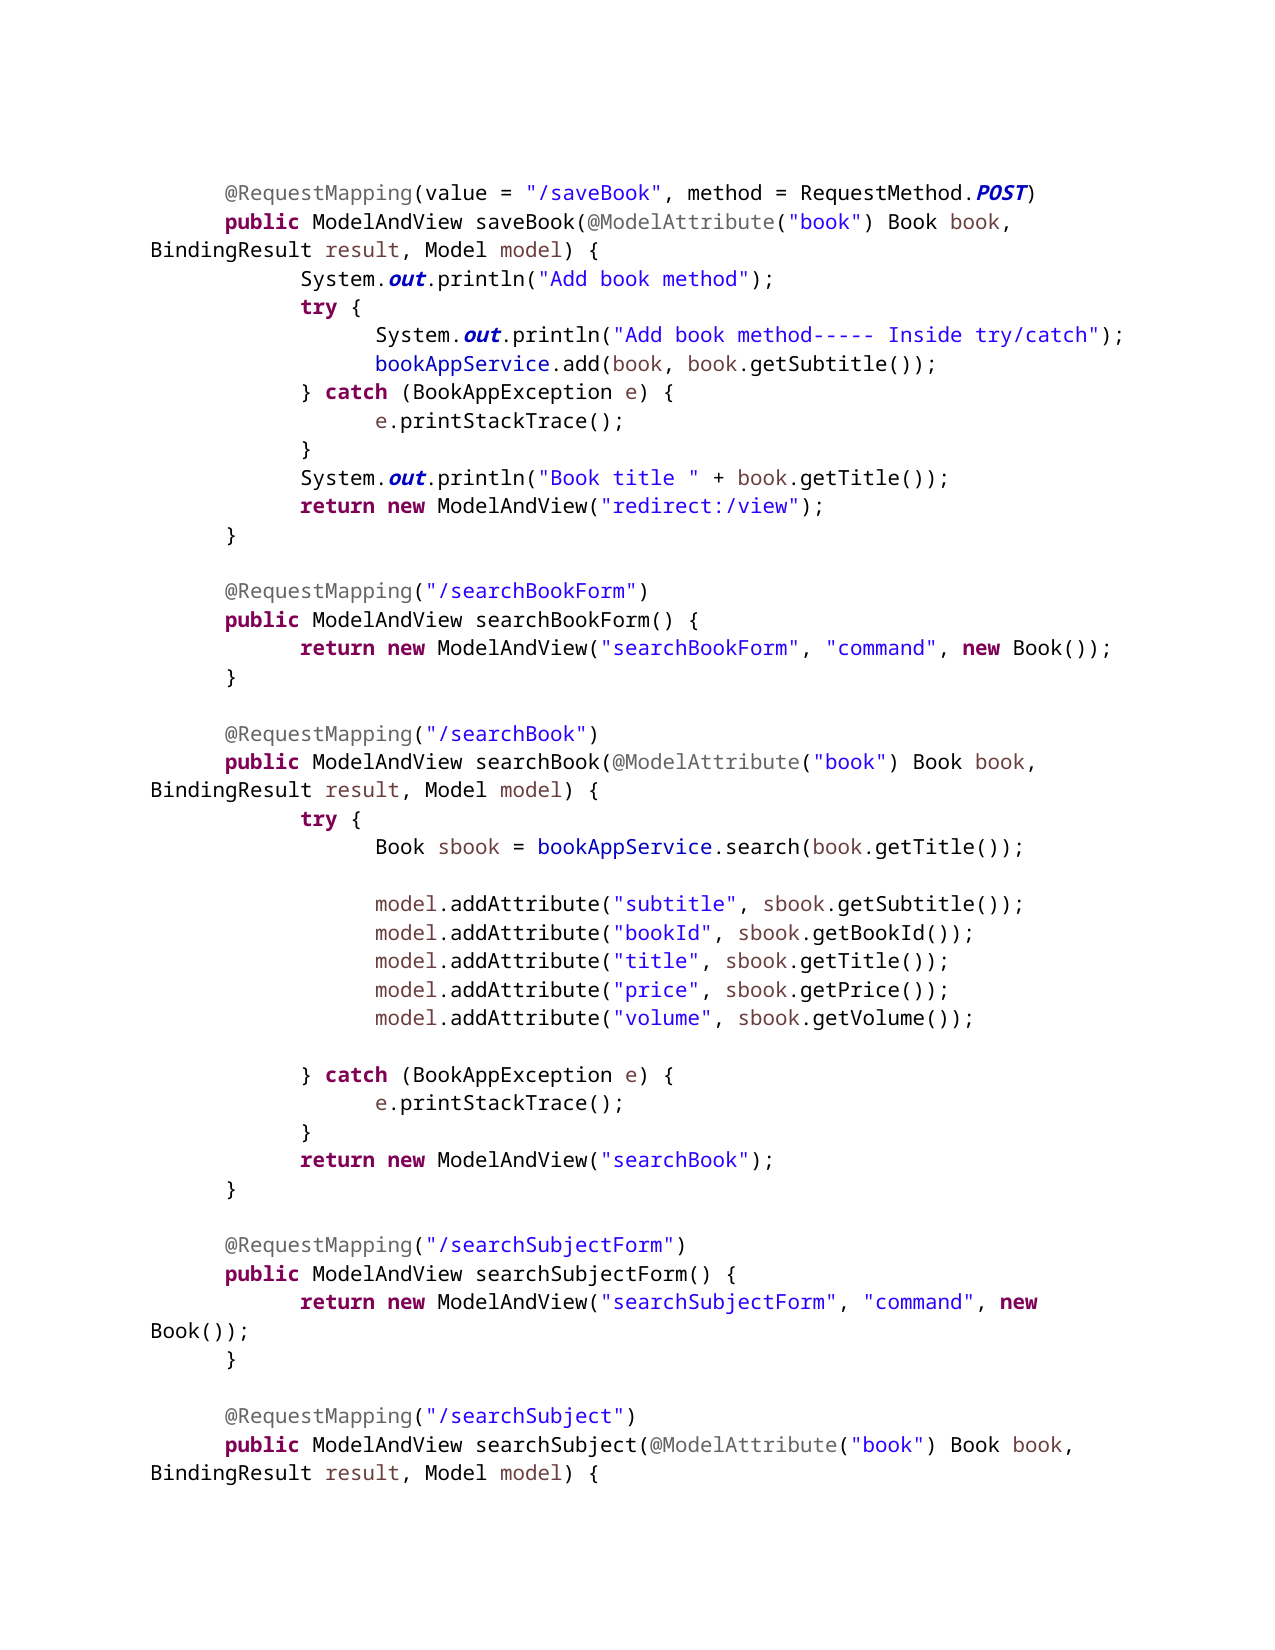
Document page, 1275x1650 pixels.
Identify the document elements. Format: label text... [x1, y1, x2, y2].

text model.addAttribute("price", sbook.getPrice()); [150, 975, 1125, 1003]
text e.printStackTrace(); [150, 406, 1125, 434]
text return new ModelAndView("searchBookForm", "command", new Book()); [150, 633, 1125, 662]
text return new ModelAndView("redirect:/view"); [150, 491, 1125, 520]
text model.addAttribute("subtitle", sbook.getSubtitle()); [150, 889, 1125, 918]
text } [150, 520, 1125, 548]
text } [150, 434, 1125, 463]
text } [150, 1344, 1125, 1373]
text return new ModelAndView("searchSubjectForm", "command", new Book()); [150, 1287, 1125, 1344]
text @RequestMapping("/searchBookForm") [150, 577, 1125, 605]
text bookAppService.add(book, book.getSubtitle()); [150, 349, 1125, 377]
text public ModelAndView searchSubjectForm() { [150, 1259, 1125, 1287]
text System.out.println("Book title " + book.getTitle()); [150, 463, 1125, 491]
text } catch (BookAppException e) { [150, 377, 1125, 406]
text model.addAttribute("title", sbook.getTitle()); [150, 946, 1125, 975]
text public ModelAndView searchSubject(@ModelAttribute("book") Book book, BindingResult result, Model model) { [150, 1430, 1125, 1487]
text public ModelAndView searchBook(@ModelAttribute("book") Book book, BindingResult result, Model model) { [150, 747, 1125, 804]
text System.out.println("Add book method----- Inside try/catch"); [150, 321, 1125, 349]
text public ModelAndView saveBook(@ModelAttribute("book") Book book, BindingResult result, Model model) { [150, 207, 1125, 264]
text return new ModelAndView("searchBook"); [150, 1145, 1125, 1174]
text try { [150, 292, 1125, 321]
text public ModelAndView searchBookForm() { [150, 605, 1125, 633]
text @RequestMapping(value = "/saveBook", method = RequestMethod.POST) [150, 178, 1125, 207]
text Book sbook = bookAppService.search(book.getTitle()); [150, 832, 1125, 861]
text } [150, 1117, 1125, 1145]
text } catch (BookAppException e) { [150, 1060, 1125, 1088]
text model.addAttribute("bookId", sbook.getBookId()); [150, 918, 1125, 946]
text model.addAttribute("volume", sbook.getVolume()); [150, 1003, 1125, 1032]
text @RequestMapping("/searchSubject") [150, 1401, 1125, 1430]
text e.printStackTrace(); [150, 1088, 1125, 1117]
text } [150, 662, 1125, 690]
text System.out.println("Add book method"); [150, 264, 1125, 292]
text } [150, 1174, 1125, 1202]
text @RequestMapping("/searchSubjectForm") [150, 1231, 1125, 1259]
text @RequestMapping("/searchBook") [150, 719, 1125, 747]
text try { [150, 804, 1125, 832]
